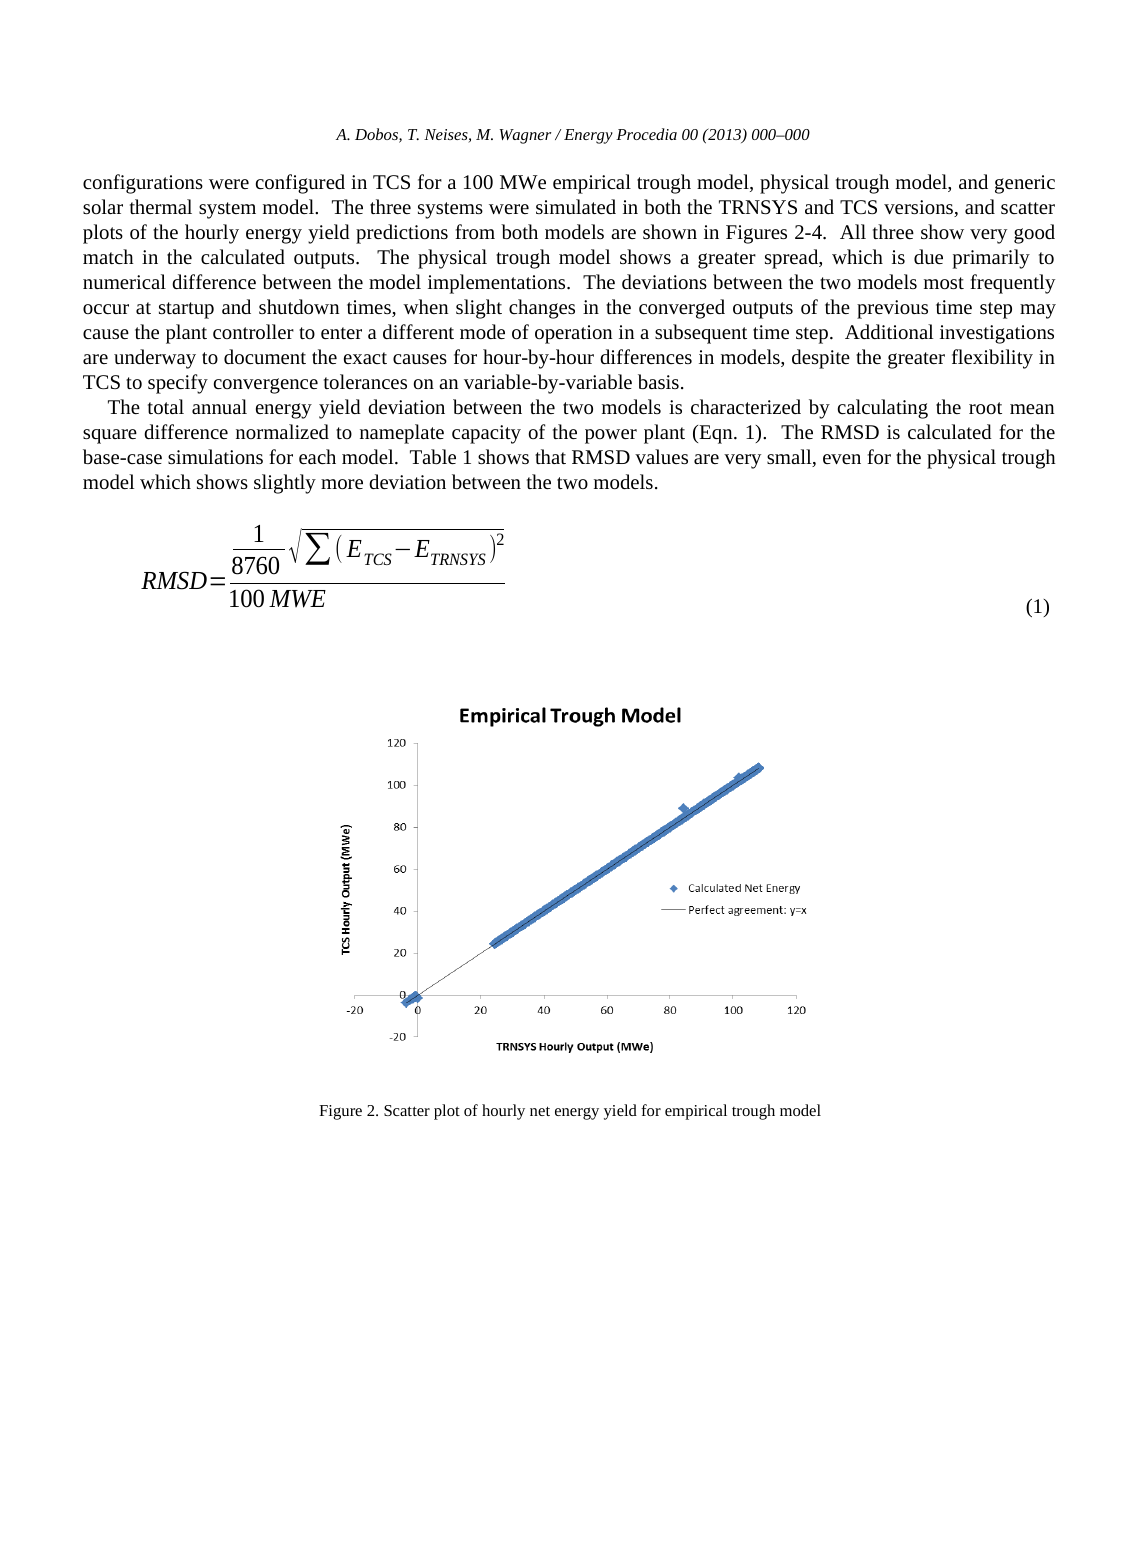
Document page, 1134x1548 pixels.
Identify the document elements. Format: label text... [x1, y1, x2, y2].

text (1) [83, 519, 1057, 618]
picture [321, 693, 819, 1068]
text Figure 2. Scatter plot of hourly net energy yield for empirical trough model [83, 1100, 1057, 1121]
text The total annual energy yield deviation between the two models is characterized by calculating the root mean square difference normalized to nameplate capacity of the power plant (Eqn. 1). The RMSD is calculated for the base-case simulations for each model. Table 1 shows that RMSD values are very small, even for the physical trough model which shows slightly more deviation between the two models. [83, 394, 1057, 494]
